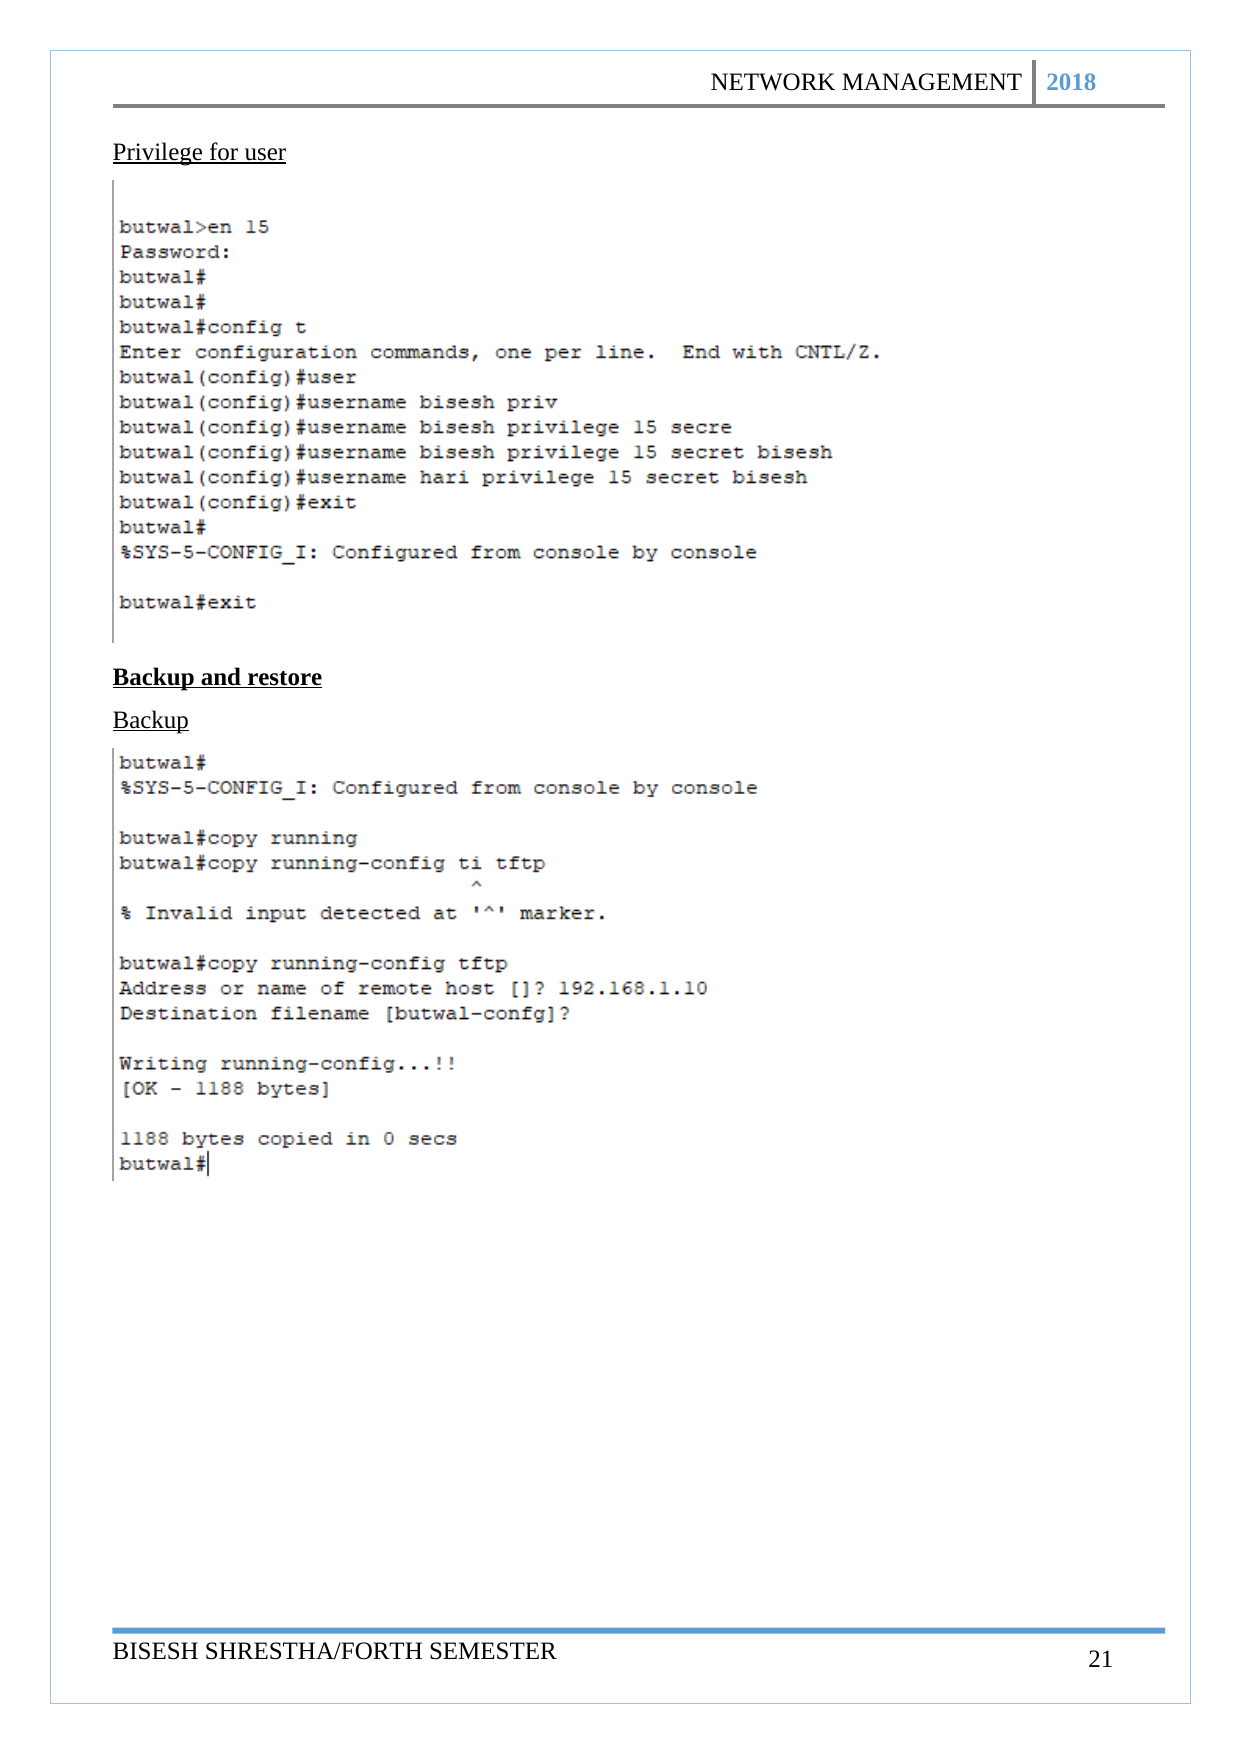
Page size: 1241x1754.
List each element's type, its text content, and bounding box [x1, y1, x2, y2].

picture [112, 180, 908, 643]
subtitle Backup [112, 705, 1165, 734]
subtitle Backup and restore [112, 662, 1165, 691]
subtitle Privilege for user [112, 137, 1165, 166]
picture [112, 748, 804, 1181]
